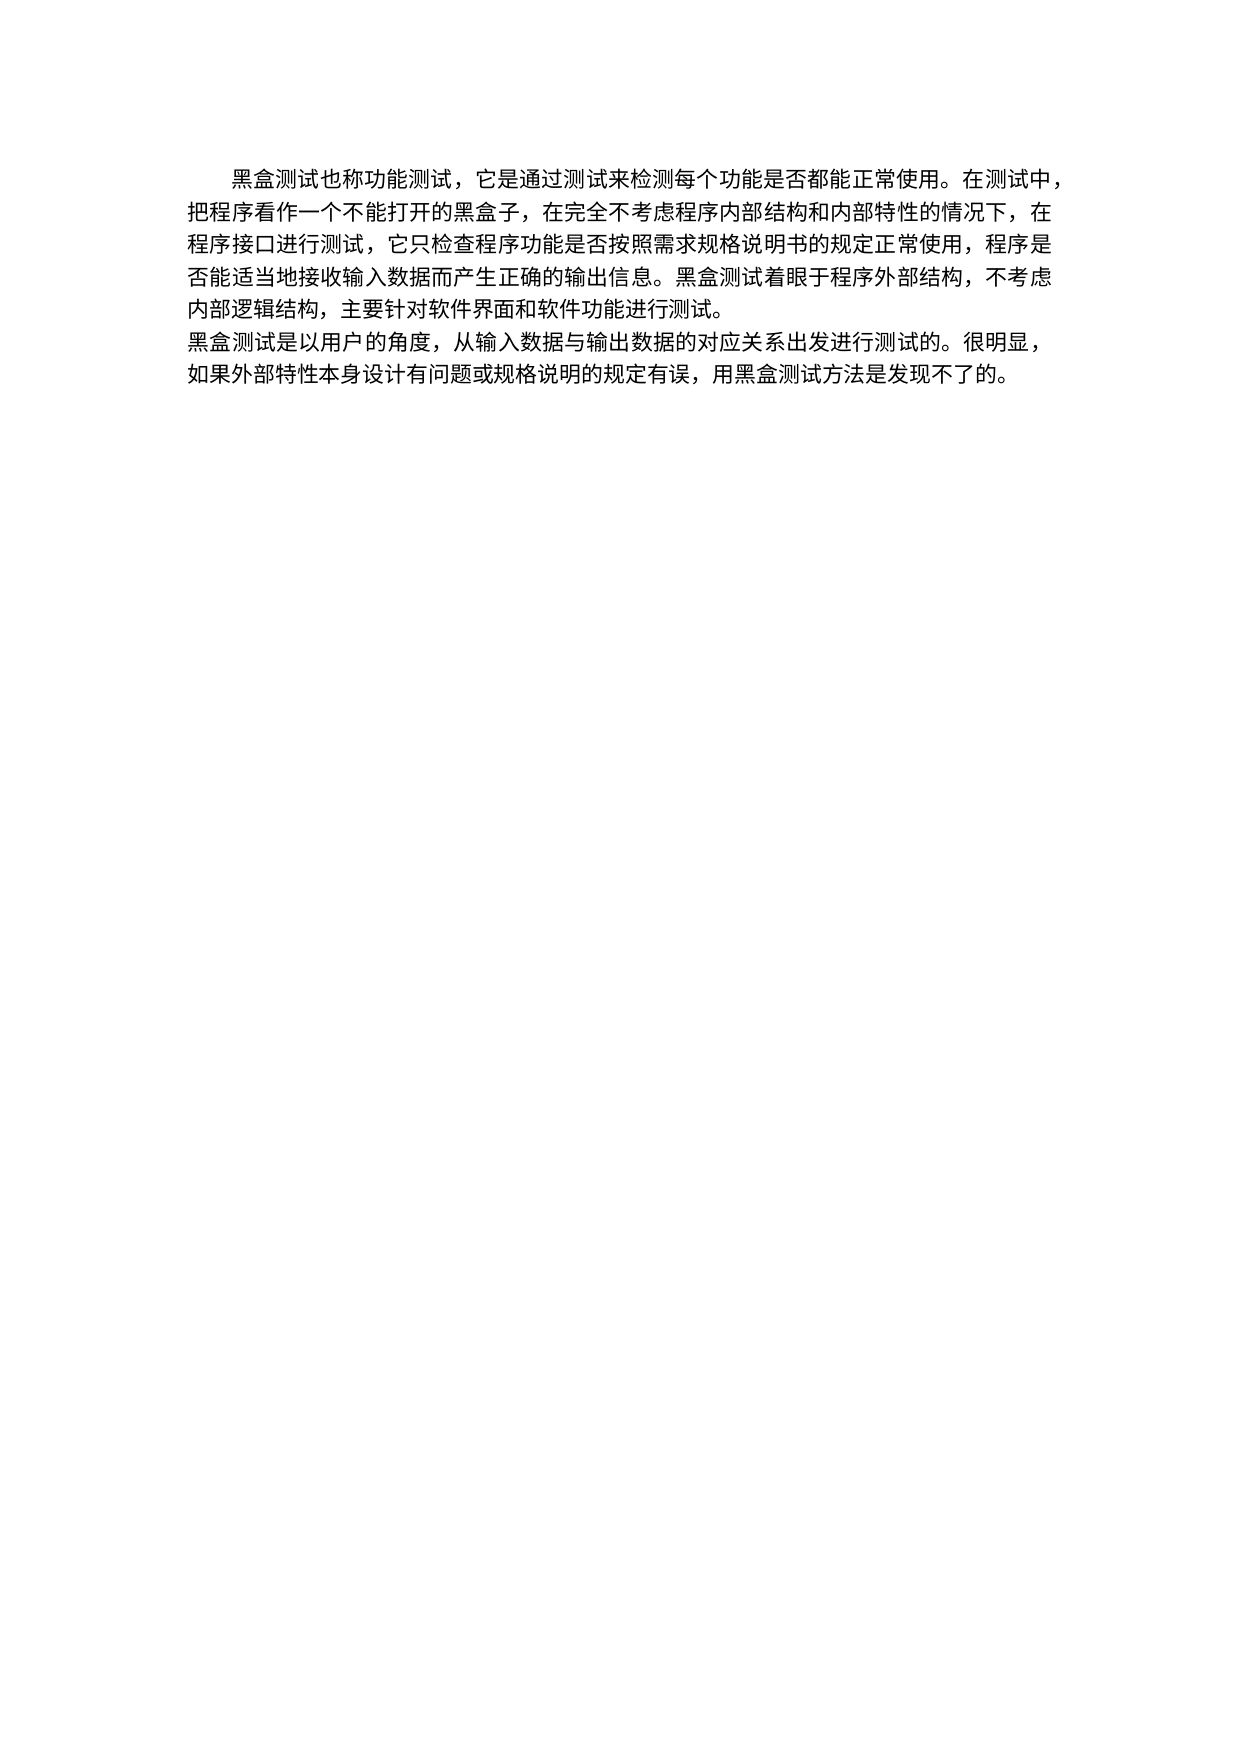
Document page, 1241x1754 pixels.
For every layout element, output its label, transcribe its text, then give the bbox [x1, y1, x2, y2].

text 黑盒测试是以用户的角度，从输入数据与输出数据的对应关系出发进行测试的。很明显，如果外部特性本身设计有问题或规格说明的规定有误，用黑盒测试方法是发现不了的。 [187, 324, 1053, 389]
text 黑盒测试也称功能测试，它是通过测试来检测每个功能是否都能正常使用。在测试中，把程序看作一个不能打开的黑盒子，在完全不考虑程序内部结构和内部特性的情况下，在程序接口进行测试，它只检查程序功能是否按照需求规格说明书的规定正常使用，程序是否能适当地接收输入数据而产生正确的输出信息。黑盒测试着眼于程序外部结构，不考虑内部逻辑结构，主要针对软件界面和软件功能进行测试。 [187, 162, 1053, 324]
